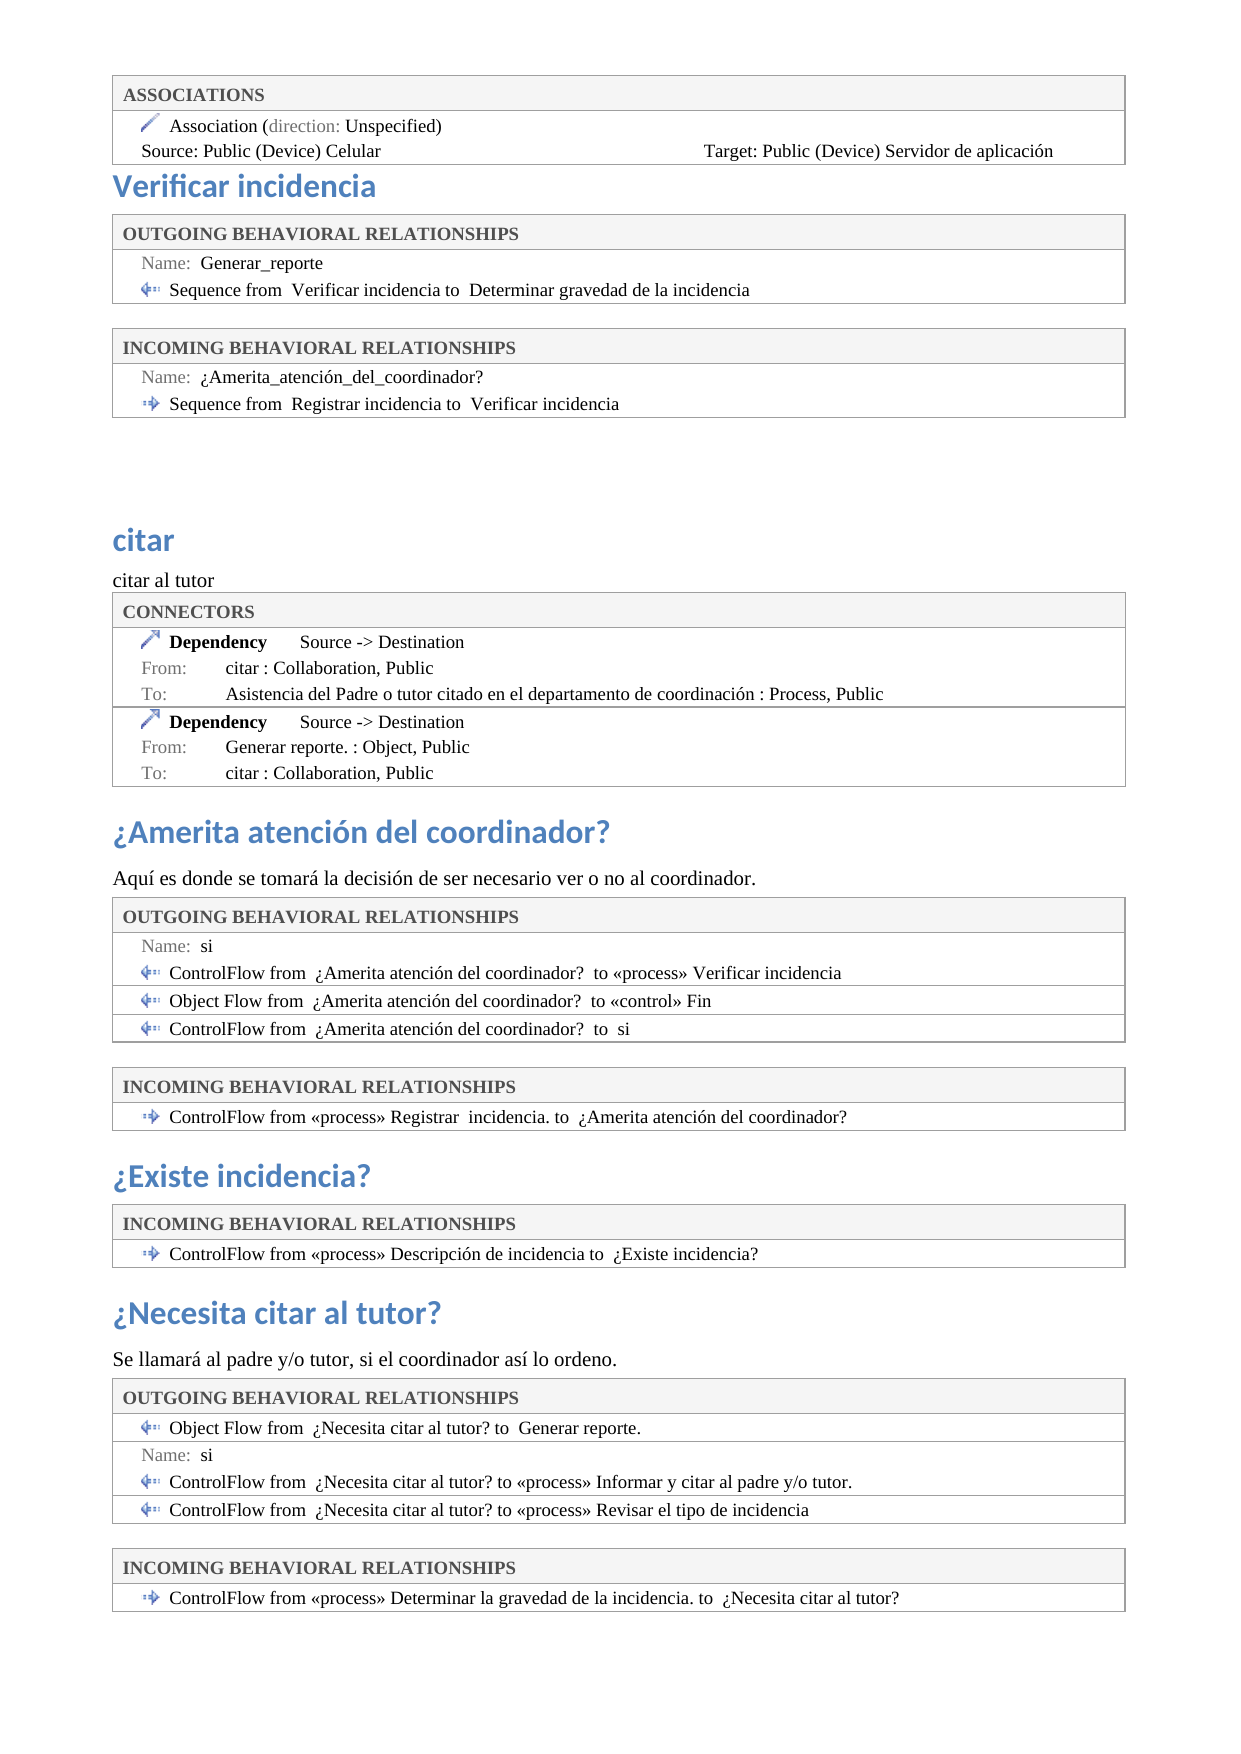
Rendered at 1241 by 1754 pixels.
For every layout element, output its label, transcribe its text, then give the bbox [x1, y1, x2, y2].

subtitle ¿Necesita citar al tutor? [112, 1292, 1128, 1333]
subtitle ¿Existe incidencia? [112, 1155, 1128, 1195]
table_cell Name: si ControlFlow from ¿Necesita citar al tutor? to «process» Informar y citar al padre y/o tutor. [113, 1442, 1124, 1494]
subtitle citar [112, 519, 1128, 559]
table_header INCOMING BEHAVIORAL RELATIONSHIPS [113, 1205, 1124, 1239]
table_cell Dependency Source -> Destination From: Generar reporte. : Object, Public To: citar : Collaboration, Public [113, 708, 1125, 786]
table_cell Name: si ControlFlow from ¿Amerita atención del coordinador? to «process» Verificar incidencia [113, 933, 1124, 985]
picture [141, 1497, 160, 1517]
picture [141, 1469, 160, 1489]
table_cell Dependency Source -> Destination From: citar : Collaboration, Public To: Asistencia del Padre o tutor citado en el departamento de coordinación : Process, Public [113, 628, 1125, 706]
picture [141, 113, 160, 132]
table_header INCOMING BEHAVIORAL RELATIONSHIPS [113, 1549, 1124, 1583]
subtitle ¿Amerita atención del coordinador? [112, 811, 1128, 852]
text Aquí es donde se tomará la decisión de ser necesario ver o no al coordinador. [112, 866, 1128, 890]
table_cell Source: Public (Device) Celular [113, 138, 675, 164]
picture [141, 1415, 160, 1435]
table_header OUTGOING BEHAVIORAL RELATIONSHIPS [113, 215, 1124, 249]
table_cell Target: Public (Device) Servidor de aplicación [675, 138, 1124, 164]
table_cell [113, 111, 1124, 138]
table_cell ControlFlow from «process» Registrar incidencia. to ¿Amerita atención del coordinador? [113, 1103, 1124, 1130]
picture [141, 960, 160, 980]
table_cell Name: ¿Amerita_atención_del_coordinador? Sequence from Registrar incidencia to Verificar incidencia [113, 364, 1124, 417]
table_cell ControlFlow from «process» Descripción de incidencia to ¿Existe incidencia? [113, 1240, 1124, 1267]
subtitle Verificar incidencia [112, 165, 1128, 206]
picture [141, 1585, 160, 1605]
table_cell Name: Generar_reporte Sequence from Verificar incidencia to Determinar gravedad de la incidencia [113, 250, 1124, 303]
text Se llamará al padre y/o tutor, si el coordinador así lo ordeno. [112, 1347, 1128, 1371]
picture [141, 391, 160, 411]
table_cell Object Flow from ¿Necesita citar al tutor? to Generar reporte. [113, 1414, 1124, 1441]
table_cell ControlFlow from ¿Amerita atención del coordinador? to si [113, 1015, 1124, 1041]
table_cell ControlFlow from «process» Determinar la gravedad de la incidencia. to ¿Necesita citar al tutor? [113, 1584, 1124, 1611]
table_cell ControlFlow from ¿Necesita citar al tutor? to «process» Revisar el tipo de incidencia [113, 1496, 1124, 1522]
table_header ASSOCIATIONS [113, 76, 1124, 110]
table_header OUTGOING BEHAVIORAL RELATIONSHIPS [113, 898, 1124, 932]
table_cell Object Flow from ¿Amerita atención del coordinador? to «control» Fin [113, 986, 1124, 1013]
picture [141, 277, 160, 297]
text citar al tutor [112, 568, 1128, 592]
table_header OUTGOING BEHAVIORAL RELATIONSHIPS [113, 1379, 1124, 1413]
picture [141, 1016, 160, 1036]
picture [141, 1104, 160, 1124]
picture [141, 988, 160, 1008]
table_header INCOMING BEHAVIORAL RELATIONSHIPS [113, 1068, 1124, 1102]
table_header CONNECTORS [113, 593, 1125, 627]
table_header INCOMING BEHAVIORAL RELATIONSHIPS [113, 329, 1124, 363]
picture [141, 630, 160, 649]
picture [141, 709, 160, 729]
picture [141, 1242, 160, 1261]
